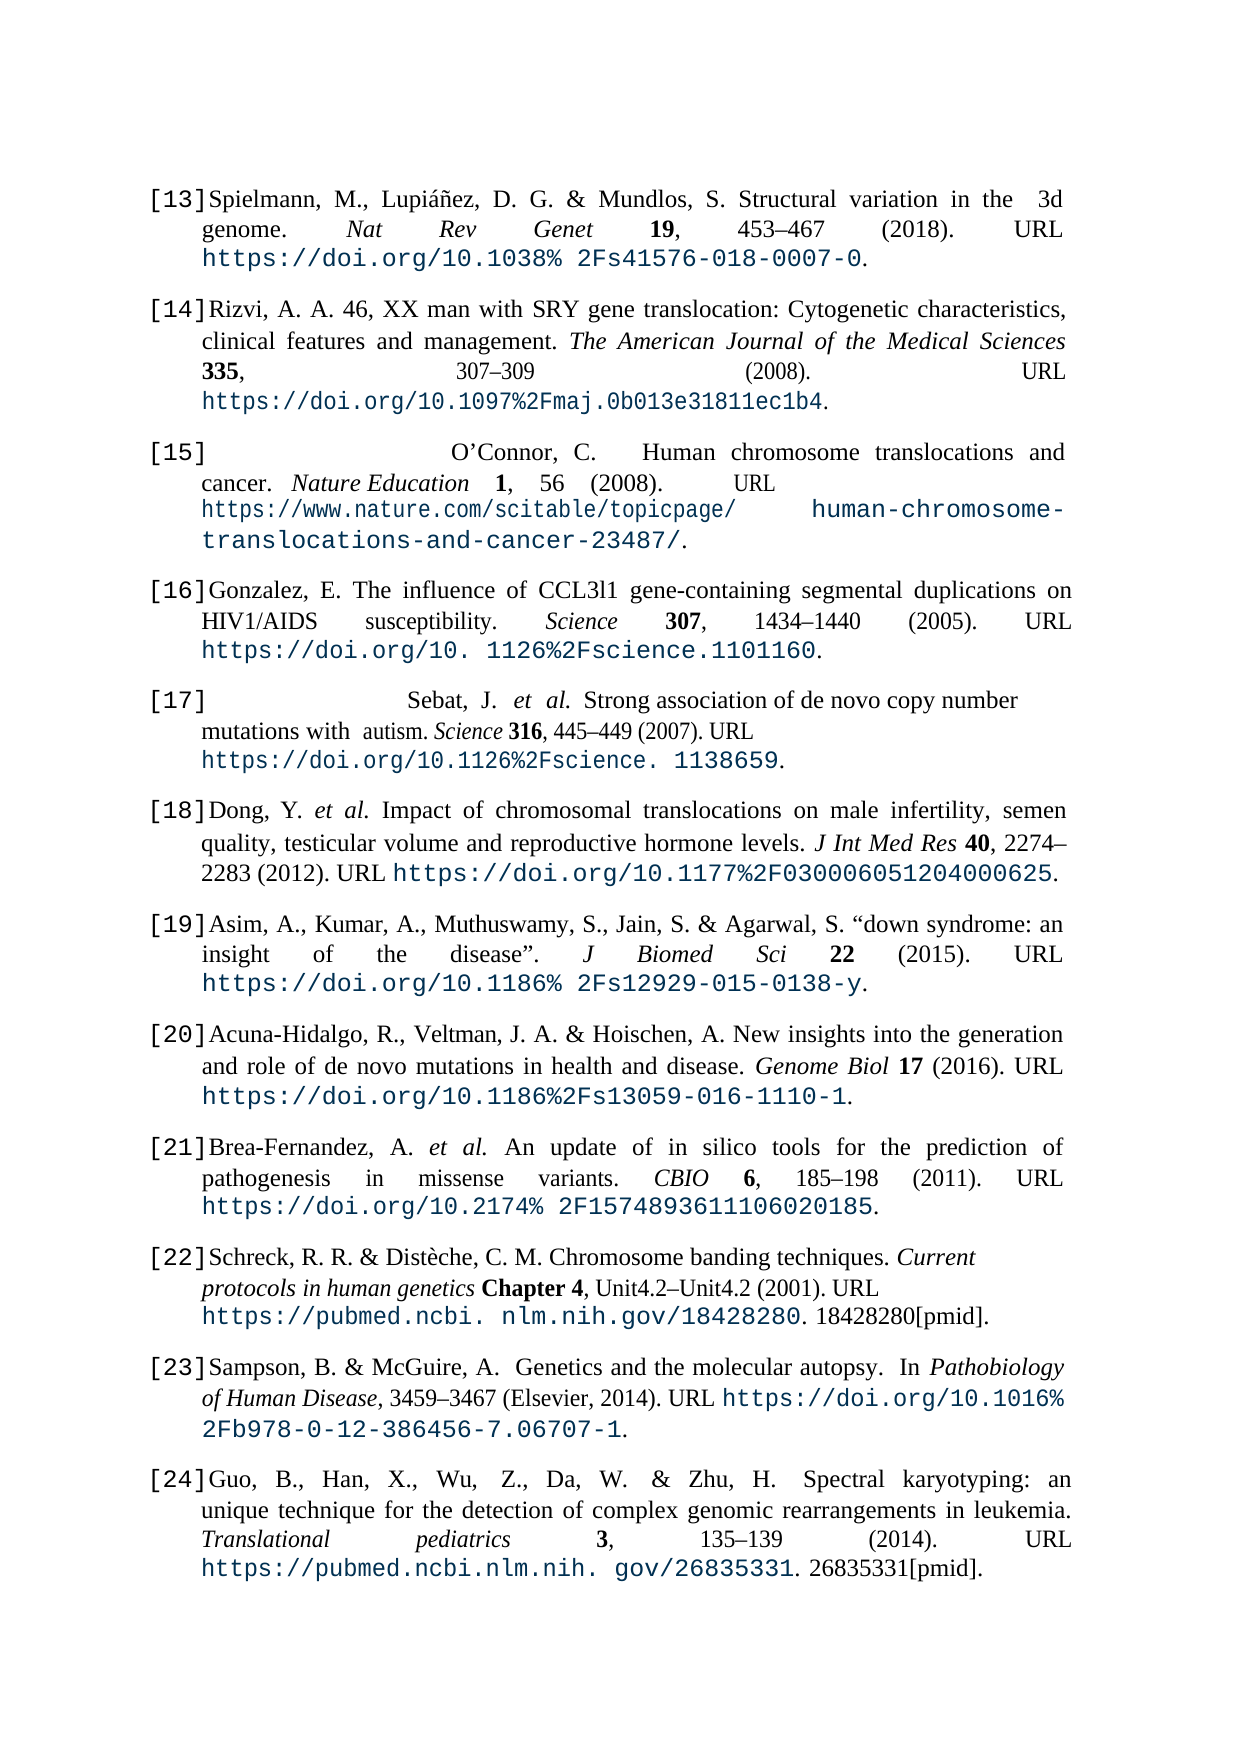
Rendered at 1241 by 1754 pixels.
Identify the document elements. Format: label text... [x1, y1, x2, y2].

list Gonzalez, E. The influence of CCL3l1 gene-containing segmental duplications on HIV1/AIDS susceptibility. Science 307, 1434–1440 (2005). URL https://doi.org/10. 1126%2Fscience.1101160. [148, 575, 1072, 666]
list Spielmann, M., Lupiáñez, D. G. & Mundlos, S. Structural variation in the 3d genome. Nat Rev Genet 19, 453–467 (2018). URL https://doi.org/10.1038% 2Fs41576-018-0007-0. [148, 184, 1064, 274]
list Dong, Y. et al. Impact of chromosomal translocations on male infertility, semen quality, testicular volume and reproductive hormone levels. J Int Med Res 40, 2274–2283 (2012). URL https://doi.org/10.1177%2F030006051204000625. [147, 796, 1067, 889]
list Asim, A., Kumar, A., Muthuswamy, S., Jain, S. & Agarwal, S. “down syndrome: an insight of the disease”. J Biomed Sci 22 (2015). URL https://doi.org/10.1186% 2Fs12929-015-0138-y. [148, 909, 1064, 999]
list O’Connor, C. Human chromosome translocations and cancer. Nature Education 1, 56 (2008). URL https://www.nature.com/scitable/topicpage/ human-chromosome-translocations-and-cancer-23487/. [148, 437, 1066, 556]
list Acuna-Hidalgo, R., Veltman, J. A. & Hoischen, A. New insights into the generation and role of de novo mutations in health and disease. Genome Biol 17 (2016). URL https://doi.org/10.1186%2Fs13059-016-1110-1. [148, 1019, 1064, 1112]
list Brea-Fernandez, A. et al. An update of in silico tools for the prediction of pathogenesis in missense variants. CBIO 6, 185–198 (2011). URL https://doi.org/10.2174% 2F1574893611106020185. [148, 1132, 1064, 1222]
list Sebat, J. et al. Strong association of de novo copy number mutations with autism. Science 316, 445–449 (2007). URL https://doi.org/10.1126%2Fscience. 1138659. [148, 686, 1072, 776]
list Rizvi, A. A. 46, XX man with SRY gene translocation: Cytogenetic characteristics, clinical features and management. The American Journal of the Medical Sciences 335, 307–309 (2008). URL https://doi.org/10.1097%2Fmaj.0b013e31811ec1b4. [148, 294, 1066, 417]
list Schreck, R. R. & Distèche, C. M. Chromosome banding techniques. Current protocols in human genetics Chapter 4, Unit4.2–Unit4.2 (2001). URL https://pubmed.ncbi. nlm.nih.gov/18428280. 18428280[pmid]. [148, 1242, 1072, 1332]
list Sampson, B. & McGuire, A. Genetics and the molecular autopsy. In Pathobiology of Human Disease, 3459–3467 (Elsevier, 2014). URL https://doi.org/10.1016% 2Fb978-0-12-386456-7.06707-1. [148, 1352, 1064, 1444]
list Guo, B., Han, X., Wu, Z., Da, W. & Zhu, H. Spectral karyotyping: an unique technique for the detection of complex genomic rearrangements in leukemia. Translational pediatrics 3, 135–139 (2014). URL https://pubmed.ncbi.nlm.nih. gov/26835331. 26835331[pmid]. [147, 1464, 1072, 1583]
